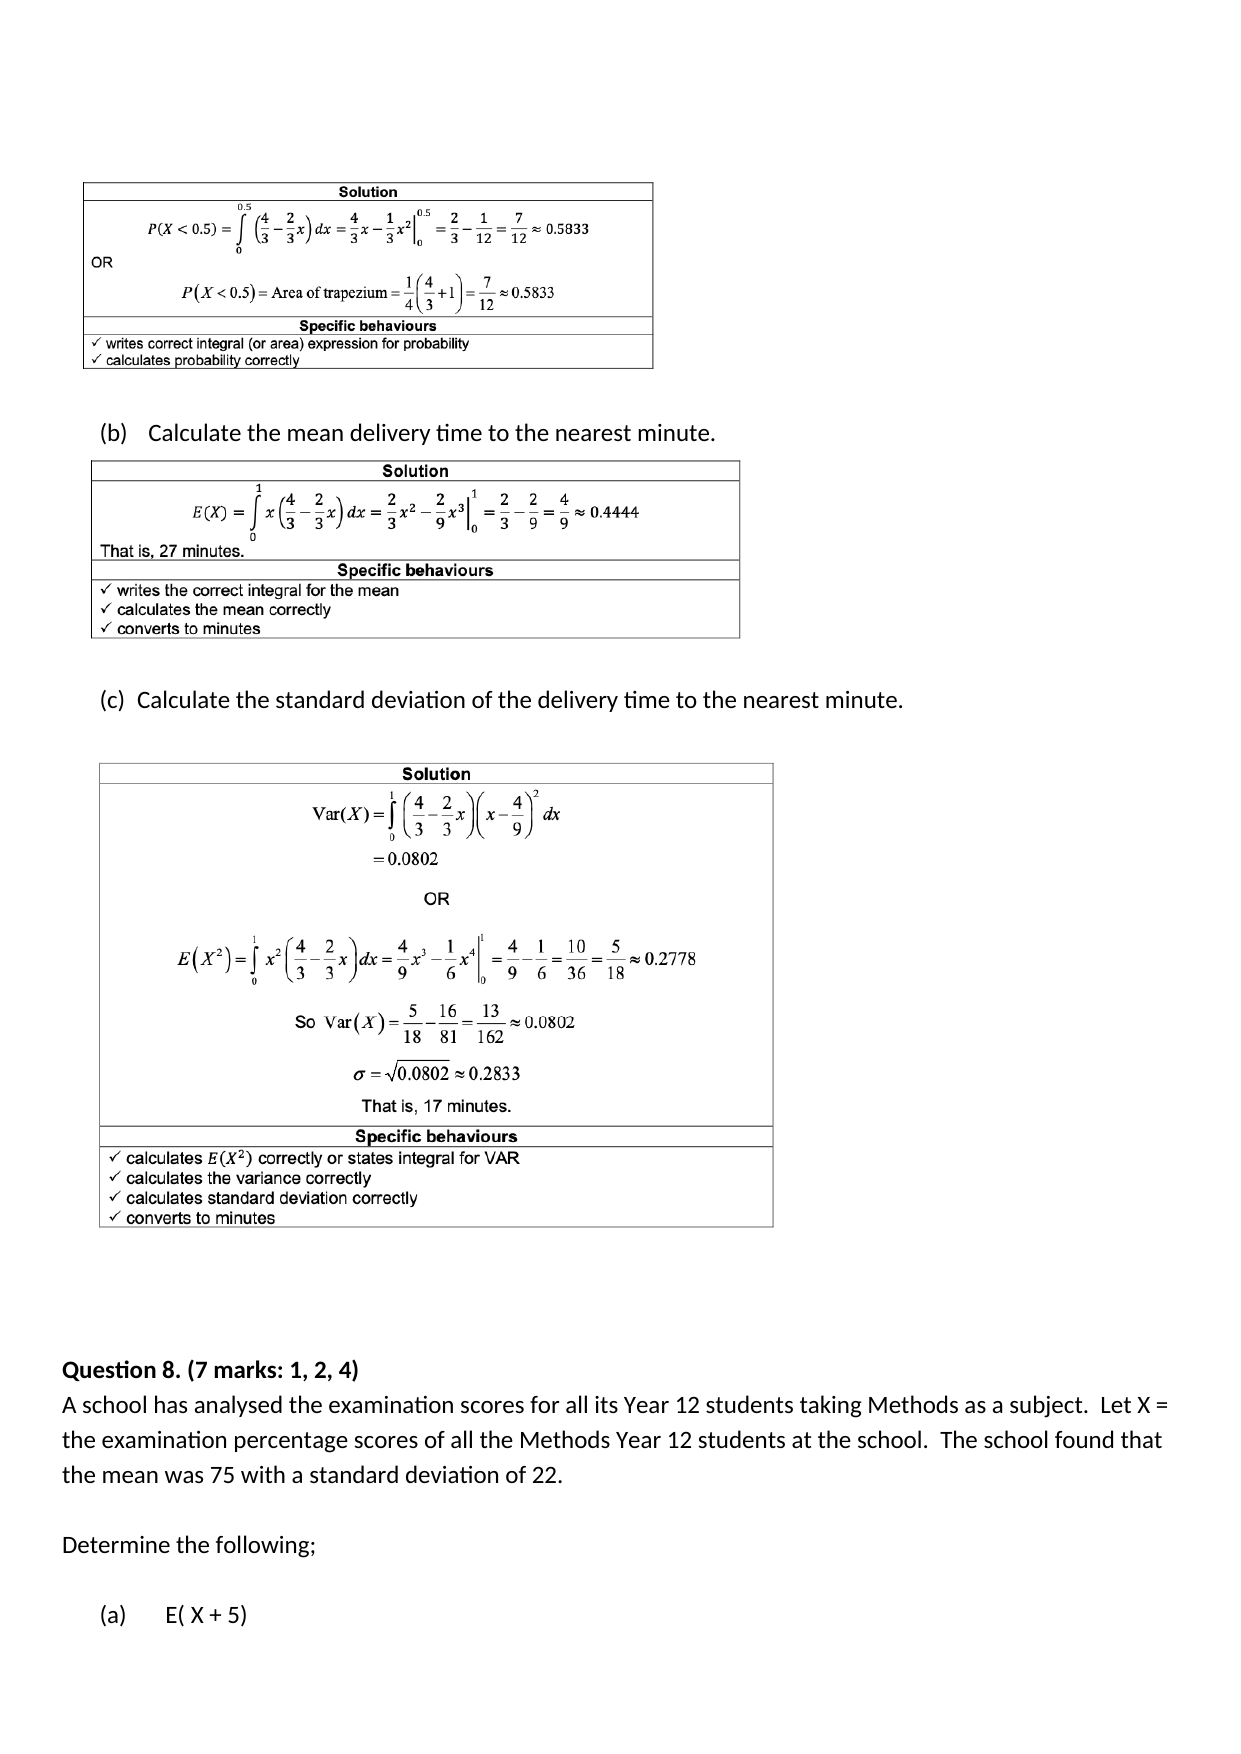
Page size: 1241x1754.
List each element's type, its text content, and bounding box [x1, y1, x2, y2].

text A school has analysed the examination scores for all its Year 12 students taking Methods as a subject. Let X = the examination percentage scores of all the Methods Year 12 students at the school. The school found that the mean was 75 with a standard deviation of 22. [62, 1389, 1183, 1490]
list Calculate the mean delivery time to the nearest minute. [99, 417, 1183, 448]
picture [61, 168, 675, 387]
text Question 8. (7 marks: 1, 2, 4) [62, 1354, 1183, 1385]
text Determine the following; [62, 1529, 1183, 1560]
picture [61, 447, 776, 684]
list E( X + 5) [99, 1599, 1183, 1630]
picture [61, 744, 811, 1285]
list Calculate the standard deviation of the delivery time to the nearest minute. [99, 684, 1183, 714]
